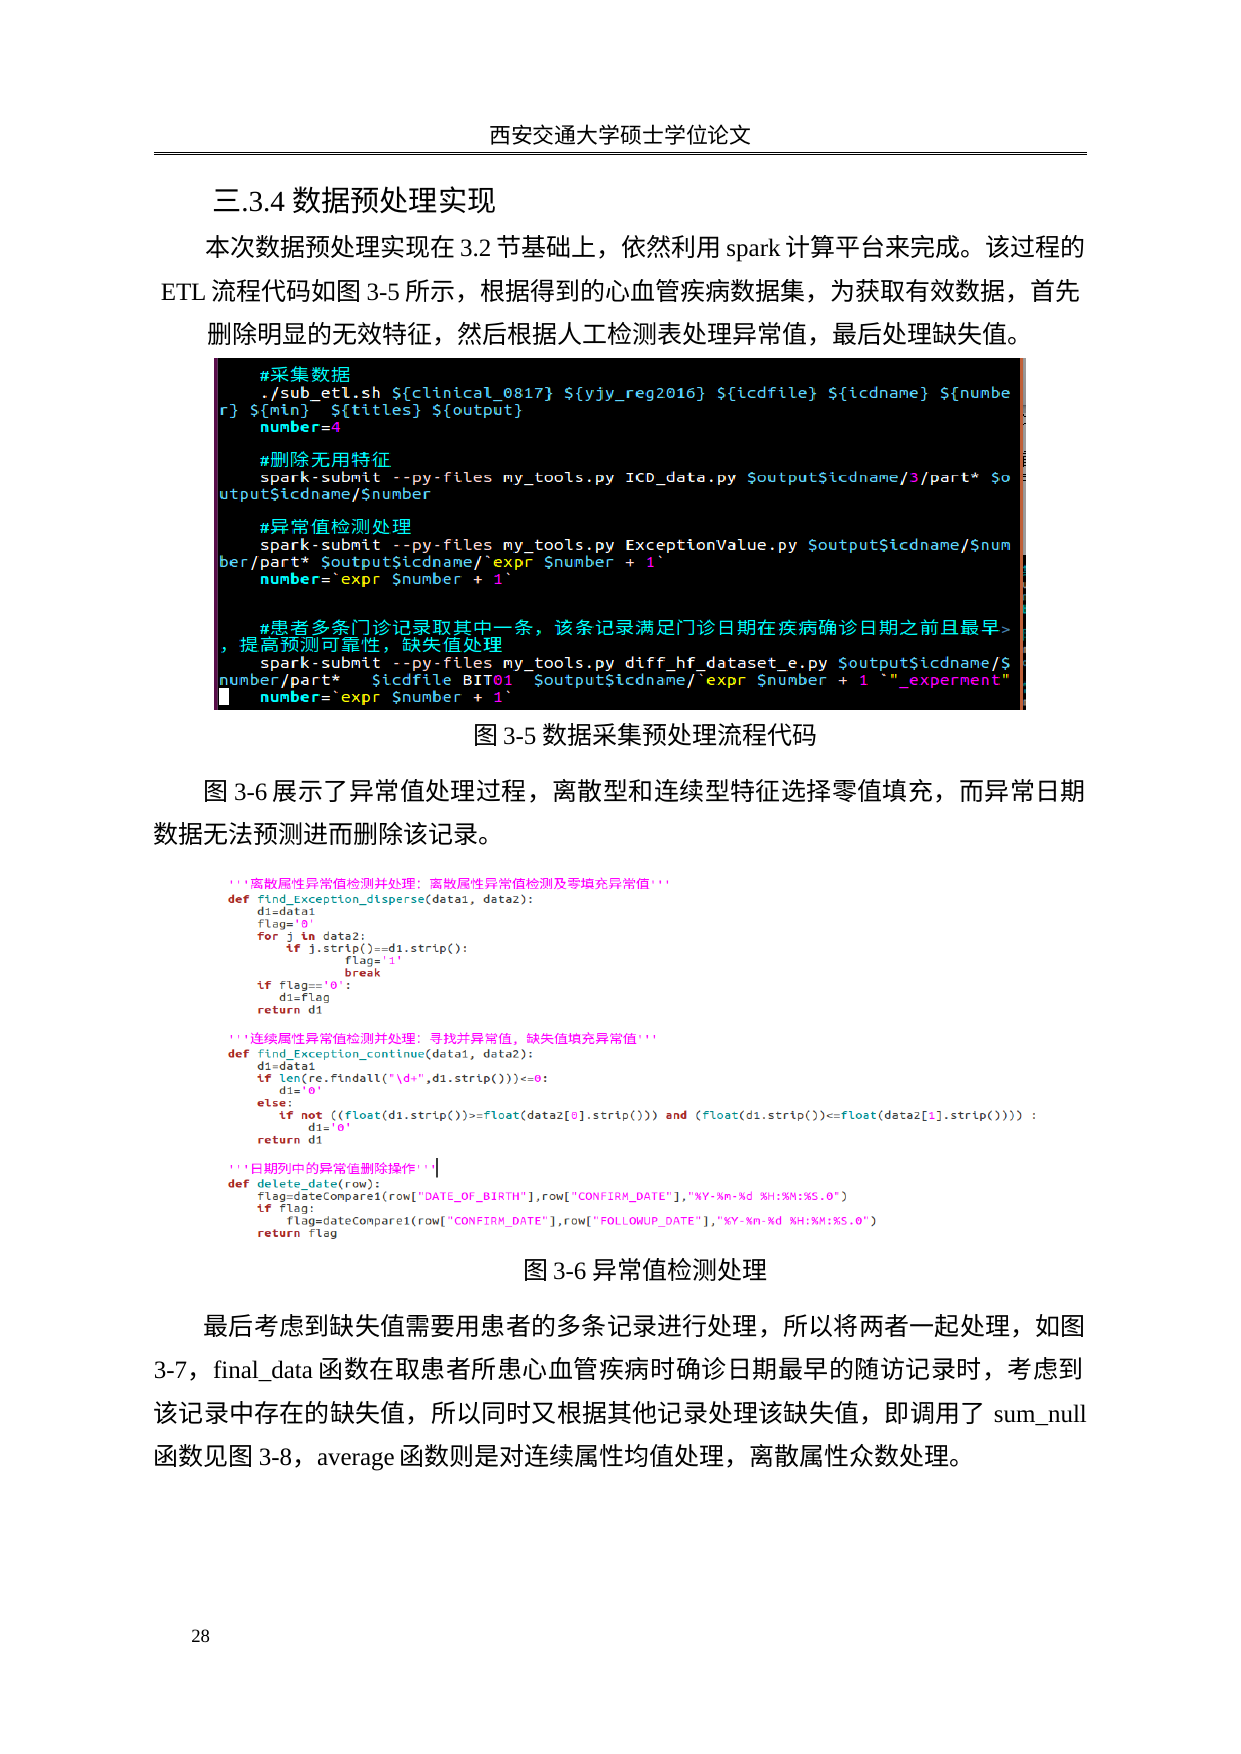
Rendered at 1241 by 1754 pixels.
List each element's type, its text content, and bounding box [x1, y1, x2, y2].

picture [226, 870, 1064, 1245]
subtitle 数据预处理实现 [153, 177, 1087, 219]
text 图3-6 异常值检测处理 [153, 1250, 1087, 1286]
picture [214, 358, 1026, 710]
text 最后考虑到缺失值需要用患者的多条记录进行处理，所以将两者一起处理，如图3-7，final_data函数在取患者所患心血管疾病时确诊日期最早的随访记录时，考虑到该记录中存在的缺失值，所以同时又根据其他记录处理该缺失值，即调用了sum_null函数见图3-8，average函数则是对连续属性均值处理，离散属性众数处理。 [153, 1306, 1087, 1473]
text 图3-5 数据采集预处理流程代码 [153, 716, 1087, 752]
text 图3-6展示了异常值处理过程，离散型和连续型特征选择零值填充，而异常日期数据无法预测进而删除该记录。 [153, 772, 1087, 851]
